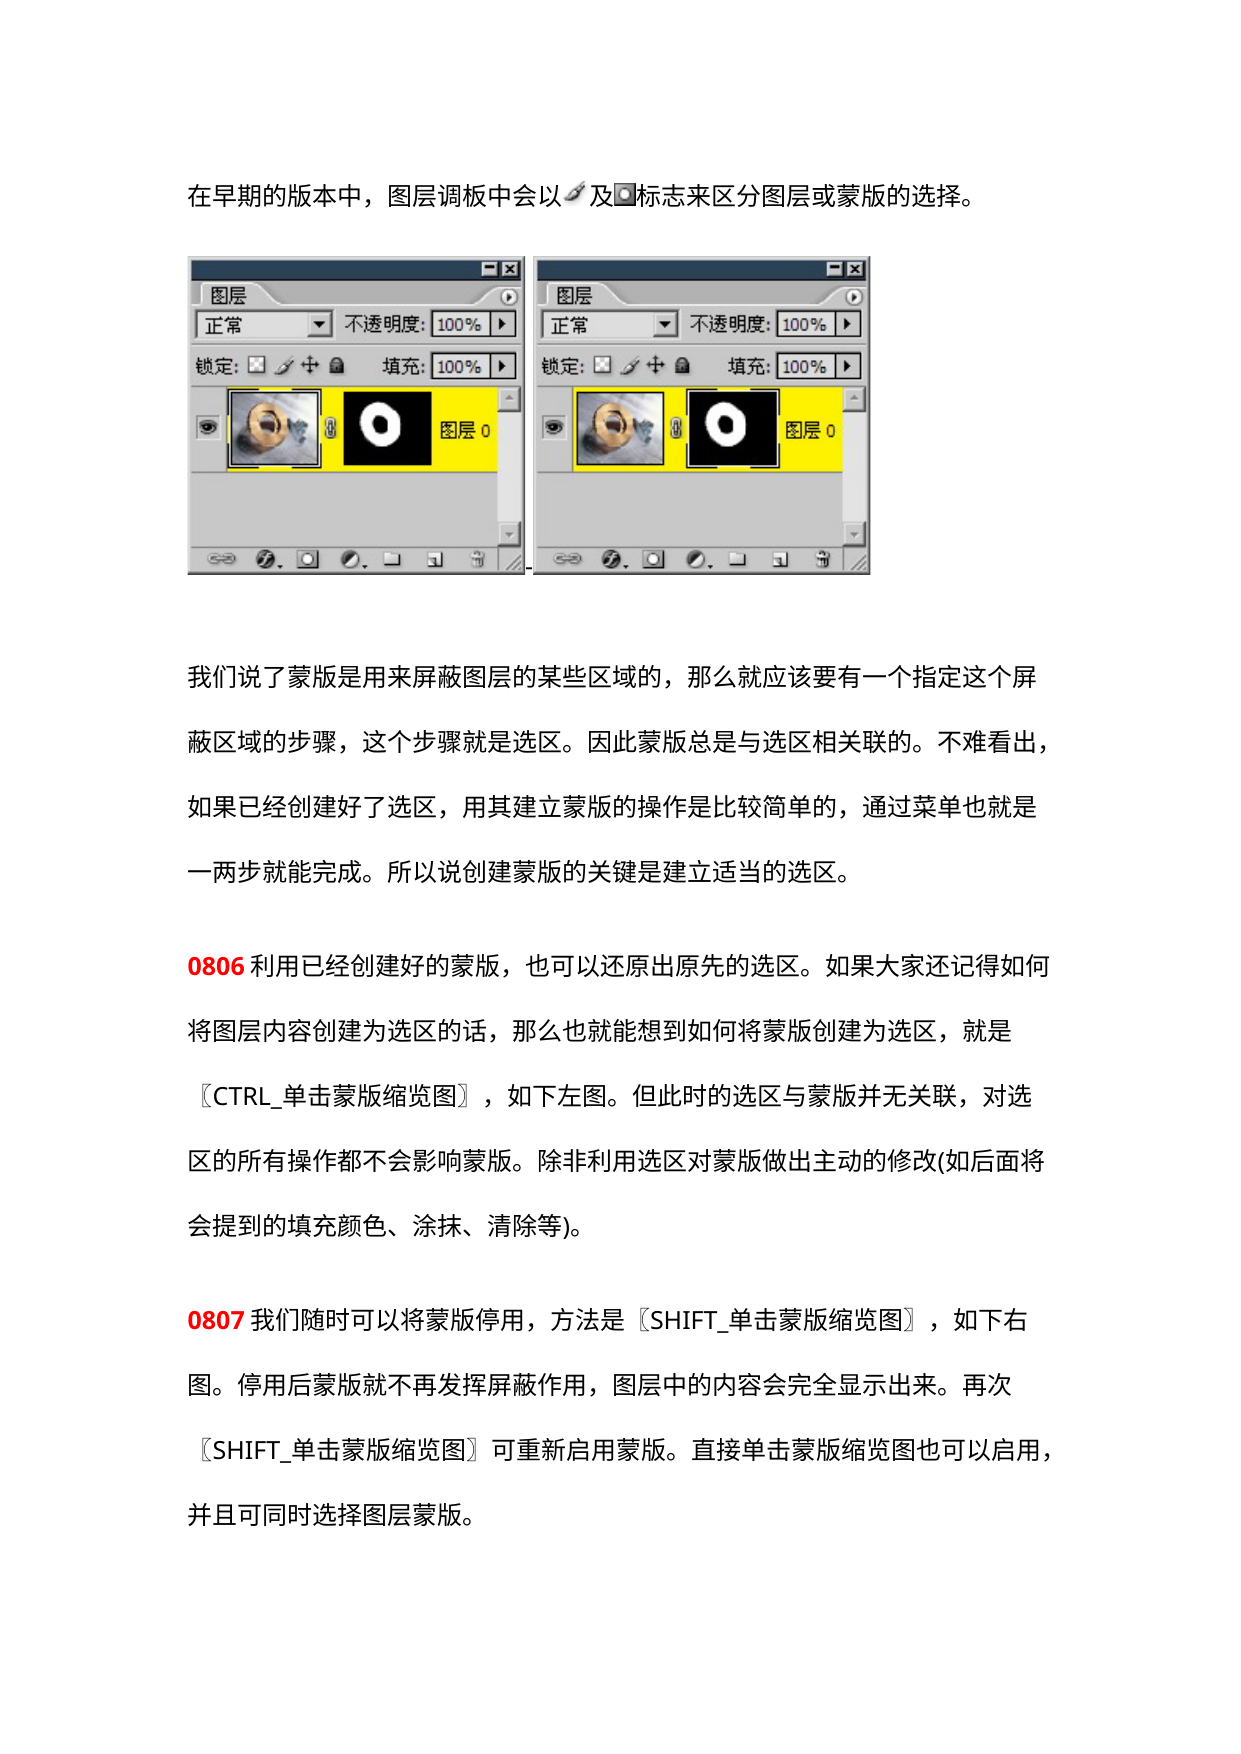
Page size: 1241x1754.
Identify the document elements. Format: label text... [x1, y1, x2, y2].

text 在早期的版本中，图层调板中会以及标志来区分图层或蒙版的选择。 [187, 162, 1053, 227]
picture [562, 181, 589, 206]
picture [533, 256, 871, 575]
text 0806利用已经创建好的蒙版，也可以还原出原先的选区。如果大家还记得如何将图层内容创建为选区的话，那么也就能想到如何将蒙版创建为选区，就是〖CTRL_单击蒙版缩览图〗，如下左图。但此时的选区与蒙版并无关联，对选区的所有操作都不会影响蒙版。除非利用选区对蒙版做出主动的修改(如后面将会提到的填充颜色、涂抹、清除等)。 [187, 932, 1053, 1257]
text 我们说了蒙版是用来屏蔽图层的某些区域的，那么就应该要有一个指定这个屏蔽区域的步骤，这个步骤就是选区。因此蒙版总是与选区相关联的。不难看出，如果已经创建好了选区，用其建立蒙版的操作是比较简单的，通过菜单也就是一两步就能完成。所以说创建蒙版的关键是建立适当的选区。 [187, 643, 1053, 903]
text 0807我们随时可以将蒙版停用，方法是〖SHIFT_单击蒙版缩览图〗，如下右图。停用后蒙版就不再发挥屏蔽作用，图层中的内容会完全显示出来。再次〖SHIFT_单击蒙版缩览图〗可重新启用蒙版。直接单击蒙版缩览图也可以启用，并且可同时选择图层蒙版。 [187, 1286, 1053, 1546]
picture [614, 183, 636, 206]
picture [187, 256, 525, 575]
